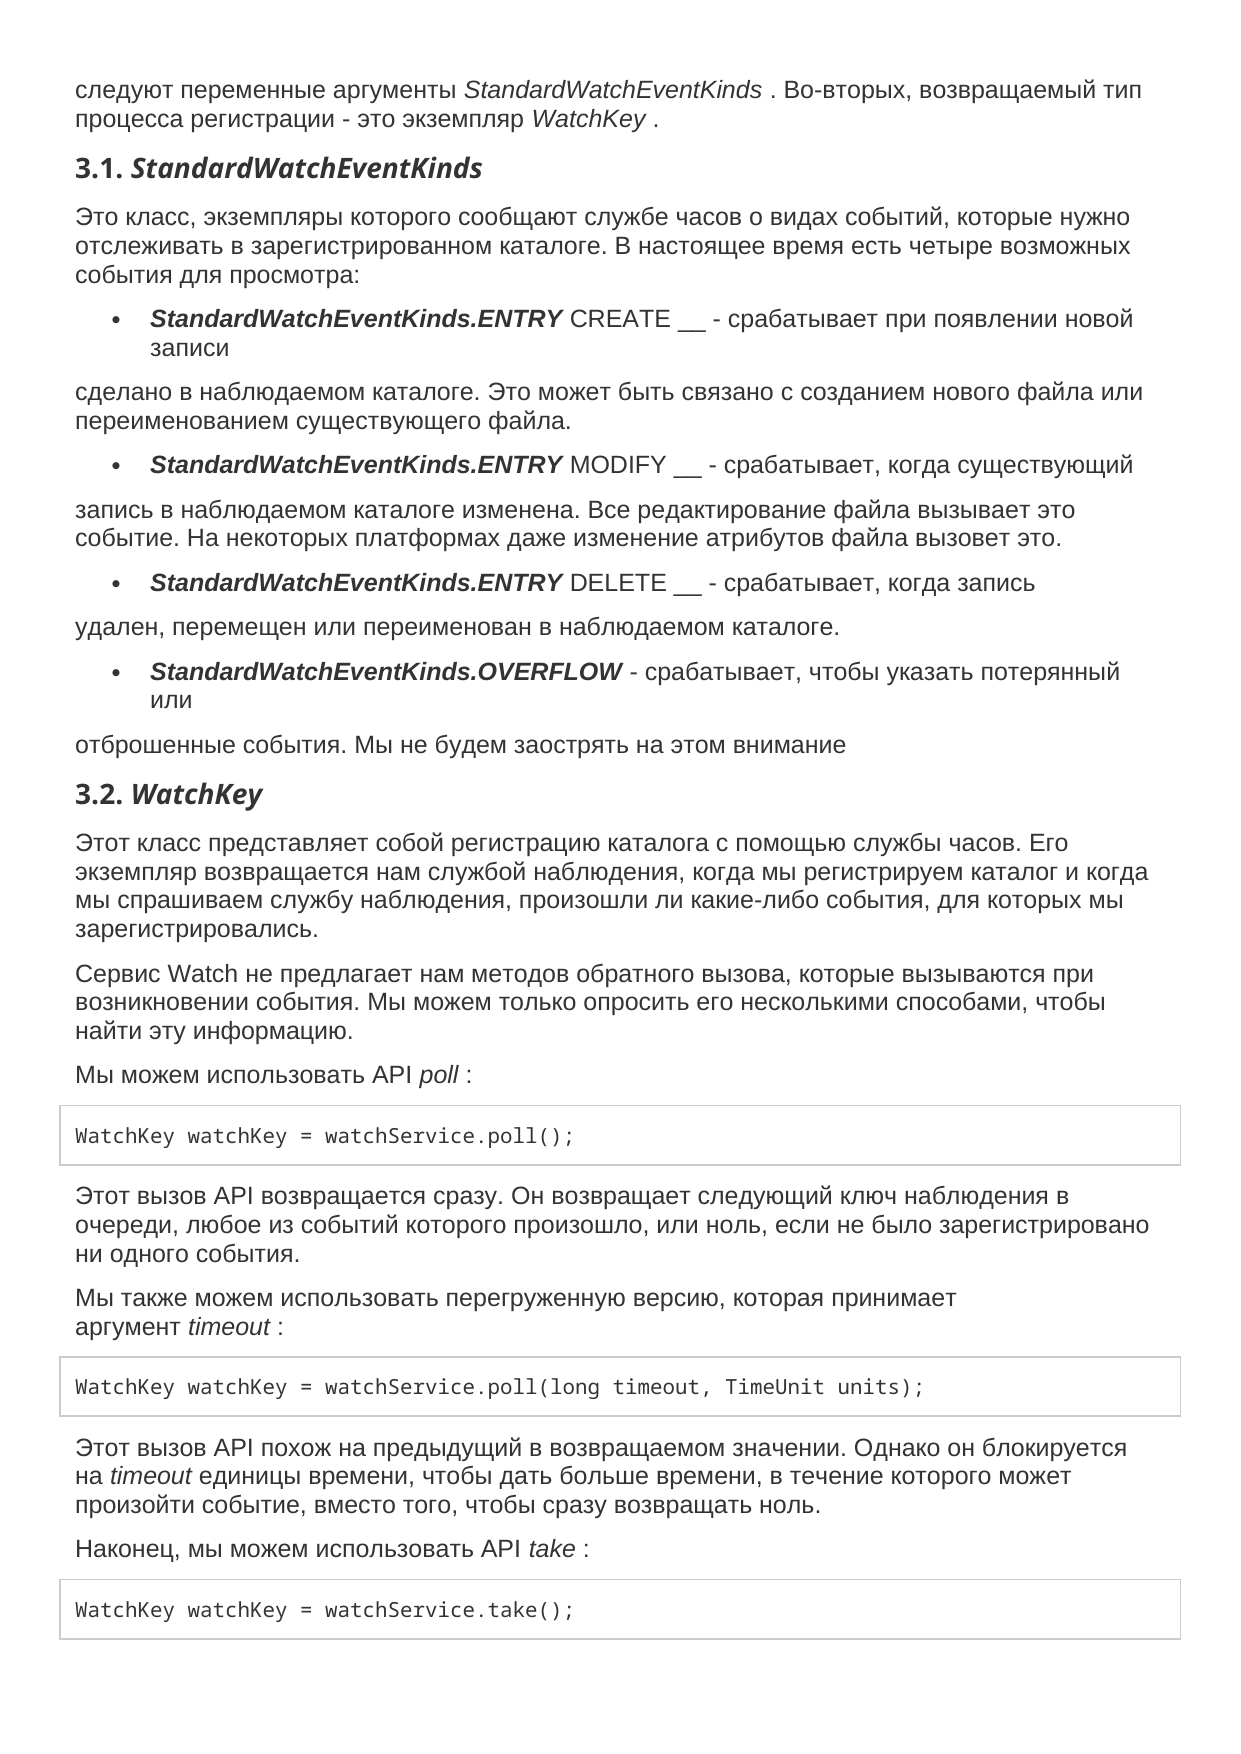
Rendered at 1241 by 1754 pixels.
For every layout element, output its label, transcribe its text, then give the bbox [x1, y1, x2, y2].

text запись в наблюдаемом каталоге изменена. Все редактирование файла вызывает это событие. На некоторых платформах даже изменение атрибутов файла вызовет это. [75, 494, 1165, 552]
text Этот вызов API возвращается сразу. Он возвращает следующий ключ наблюдения в очереди, любое из событий которого произошло, или ноль, если не было зарегистрировано ни одного события. [75, 1181, 1165, 1267]
text Это класс, экземпляры которого сообщают службе часов о видах событий, которые нужно отслеживать в зарегистрированном каталоге. В настоящее время есть четыре возможных события для просмотра: [75, 202, 1165, 288]
text Мы также можем использовать перегруженную версию, которая принимает аргумент timeout : [75, 1283, 1165, 1341]
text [75, 75, 1165, 132]
text Мы можем использовать API poll : [75, 1060, 1165, 1089]
text Этот вызов API похож на предыдущий в возвращаемом значении. Однако он блокируется на timeout единицы времени, чтобы дать больше времени, в течение которого может произойти событие, вместо того, чтобы сразу возвращать ноль. [75, 1432, 1165, 1519]
text Наконец, мы можем использовать API take : [75, 1534, 1165, 1563]
text WatchKey watchKey = watchService.take(); [61, 1580, 1180, 1638]
list StandardWatchEventKinds.ENTRY MODIFY __ - срабатывает, когда существующий [112, 450, 1165, 479]
text 3.2. WatchKey [75, 774, 1165, 812]
text WatchKey watchKey = watchService.poll(); [61, 1106, 1180, 1164]
list StandardWatchEventKinds.ENTRY DELETE __ - срабатывает, когда запись [112, 568, 1165, 596]
text Сервис Watch не предлагает нам методов обратного вызова, которые вызываются при возникновении события. Мы можем только опросить его несколькими способами, чтобы найти эту информацию. [75, 958, 1165, 1045]
list StandardWatchEventKinds.ENTRY CREATE __ - срабатывает при появлении новой записи [112, 304, 1165, 361]
text 3.1. StandardWatchEventKinds [75, 148, 1165, 186]
list StandardWatchEventKinds.OVERFLOW - срабатывает, чтобы указать потерянный или [112, 656, 1165, 714]
text отброшенные события. Мы не будем заострять на этом внимание [75, 729, 1165, 758]
text Этот класс представляет собой регистрацию каталога с помощью службы часов. Его экземпляр возвращается нам службой наблюдения, когда мы регистрируем каталог и когда мы спрашиваем службу наблюдения, произошли ли какие-либо события, для которых мы зарегистрировались. [75, 828, 1165, 943]
text WatchKey watchKey = watchService.poll(long timeout, TimeUnit units); [61, 1358, 1180, 1415]
text удален, перемещен или переименован в наблюдаемом каталоге. [75, 612, 1165, 641]
text сделано в наблюдаемом каталоге. Это может быть связано с созданием нового файла или переименованием существующего файла. [75, 377, 1165, 434]
